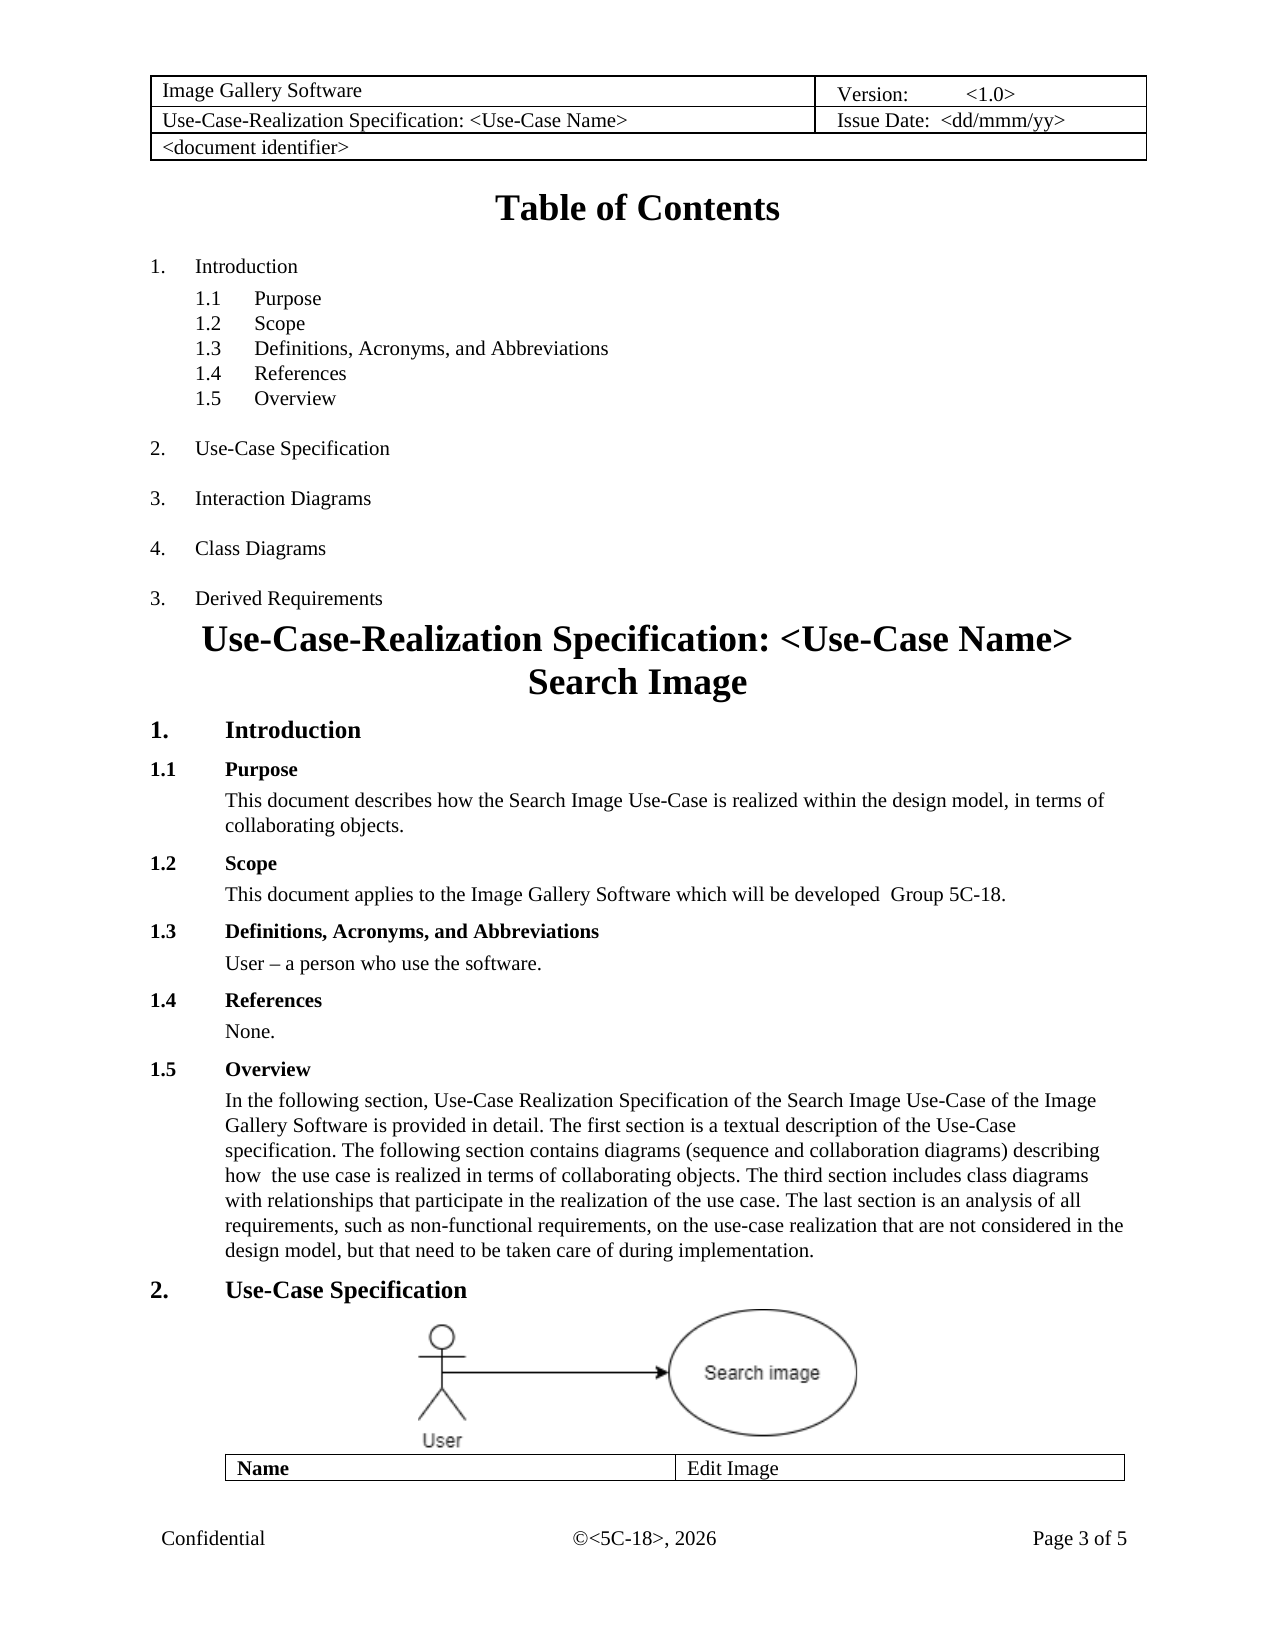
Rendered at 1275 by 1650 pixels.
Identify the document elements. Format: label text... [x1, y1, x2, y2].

subtitle Scope [150, 850, 1125, 875]
subtitle Overview [150, 1056, 1125, 1081]
subtitle Purpose [150, 756, 1125, 781]
text 4. Class Diagrams 2 [150, 535, 1050, 560]
text 1.5 Overview 2 [195, 385, 1050, 410]
text 2. Use-Case Specification 4 [150, 435, 1050, 460]
text In the following section, Use-Case Realization Specification of the Search Image Use-Case of the Image Gallery Software is provided in detail. The first section is a textual description of the Use-Case specification. The following section contains diagrams (sequence and collaboration diagrams) describing how the use case is realized in terms of collaborating objects. The third section includes class diagrams with relationships that participate in the realization of the use case. The last section is an analysis of all requirements, such as non-functional requirements, on the use-case realization that are not considered in the design model, but that need to be taken care of during implementation. [225, 1087, 1125, 1262]
table_header Edit Image [676, 1455, 1124, 1479]
text 1.4 References 2 [195, 360, 1050, 385]
table_header Name [226, 1455, 675, 1479]
text 1.2 Scope 2 [195, 310, 1050, 335]
subtitle Introduction [150, 715, 1125, 743]
subtitle References [150, 987, 1125, 1012]
text This document describes how the Search Image Use-Case is realized within the design model, in terms of collaborating objects. [225, 787, 1125, 837]
text This document applies to the Image Gallery Software which will be developed Group 5C-18. [225, 881, 1125, 906]
title Use-Case-Realization Specification: Search Image [150, 616, 1125, 702]
subtitle Use-Case Specification [150, 1275, 1125, 1303]
text 1.1 Purpose 2 [195, 285, 1050, 310]
text 1. Introduction 2 [150, 253, 1050, 278]
text 1.3 Definitions, Acronyms, and Abbreviations 2 [195, 335, 1050, 360]
text 3. Interaction Diagrams 5 [150, 485, 1050, 510]
text None. [225, 1018, 1125, 1043]
title Table of Contents [150, 185, 1125, 228]
text 3. Derived Requirements 2 [150, 585, 1050, 610]
subtitle Definitions, Acronyms, and Abbreviations [150, 918, 1125, 943]
picture [418, 1309, 858, 1454]
text User – a person who use the software. [225, 950, 1125, 975]
